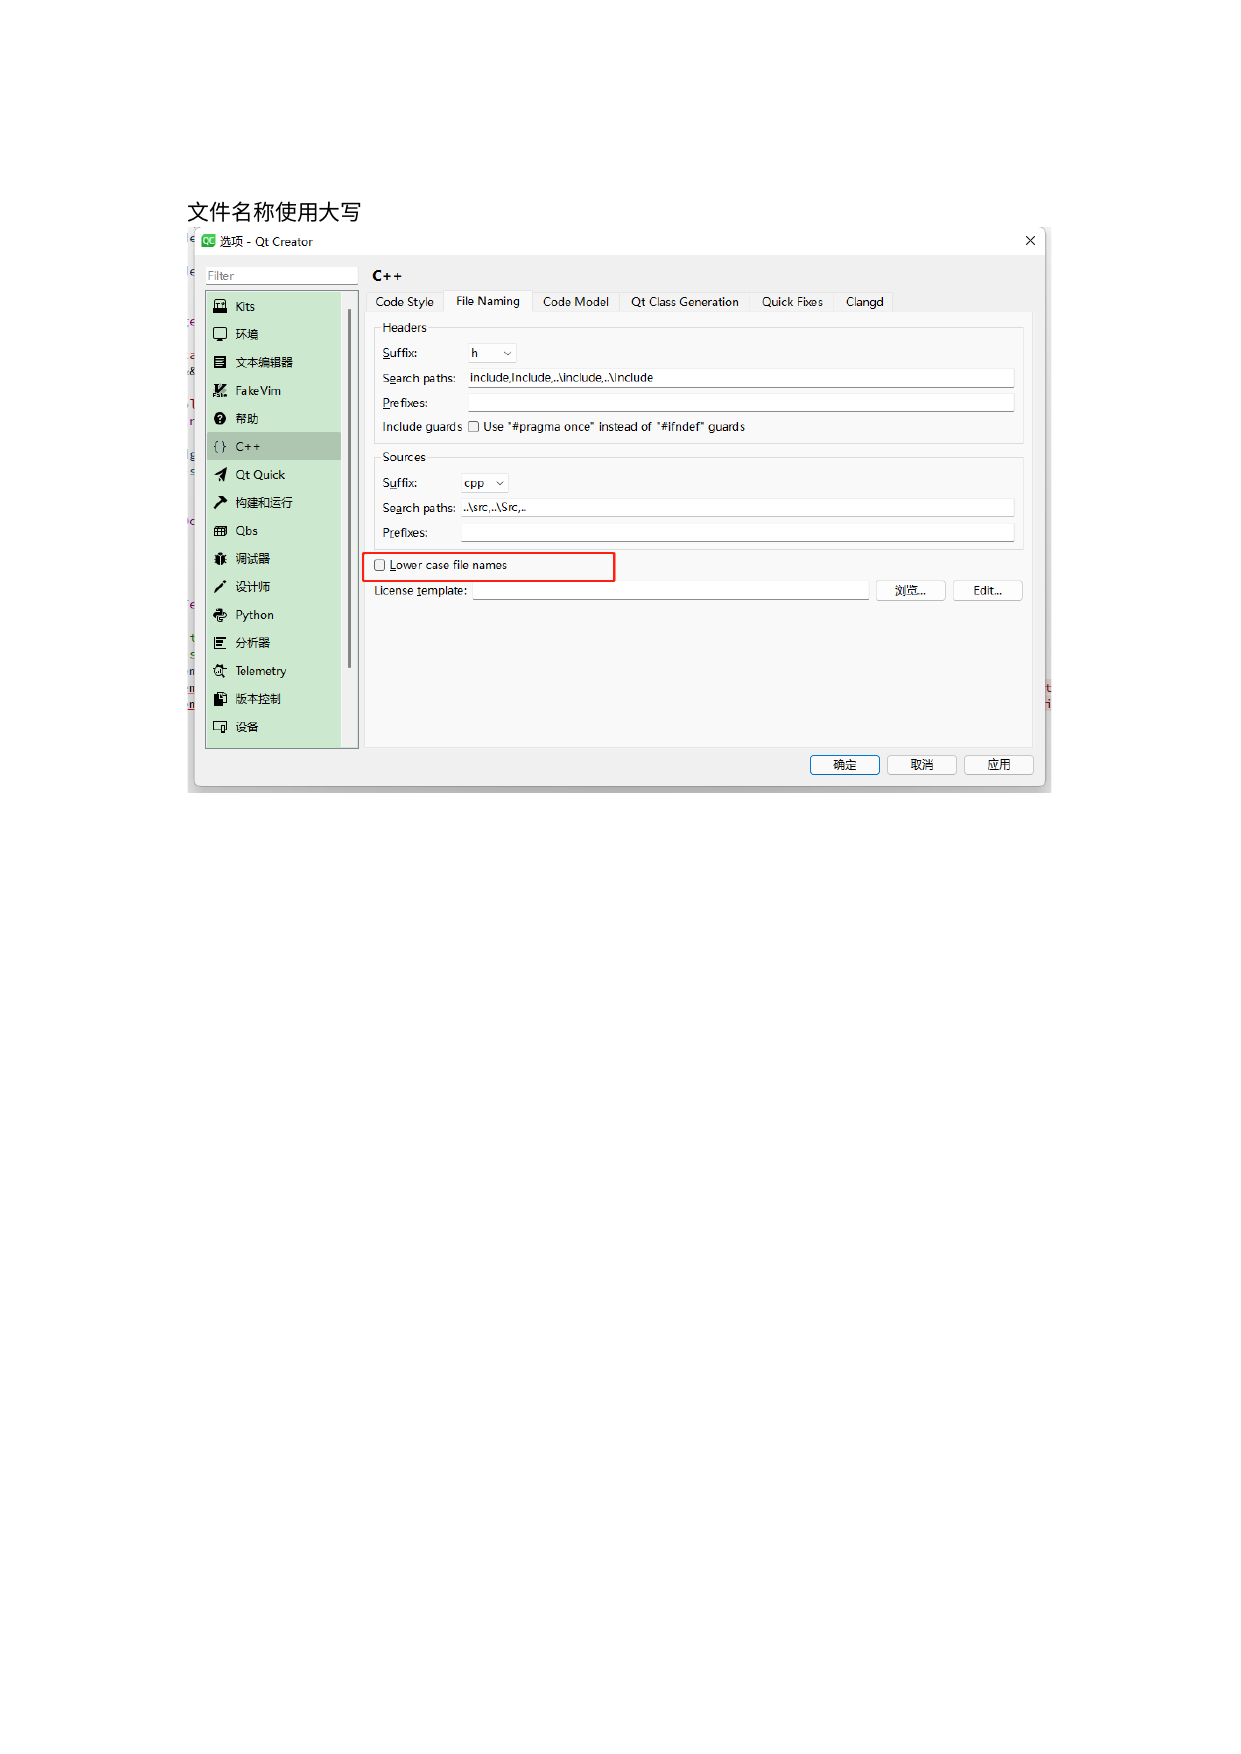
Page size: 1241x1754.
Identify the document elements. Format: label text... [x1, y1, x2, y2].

text 文件名称使用大写 [187, 194, 1053, 227]
picture [187, 227, 1052, 793]
